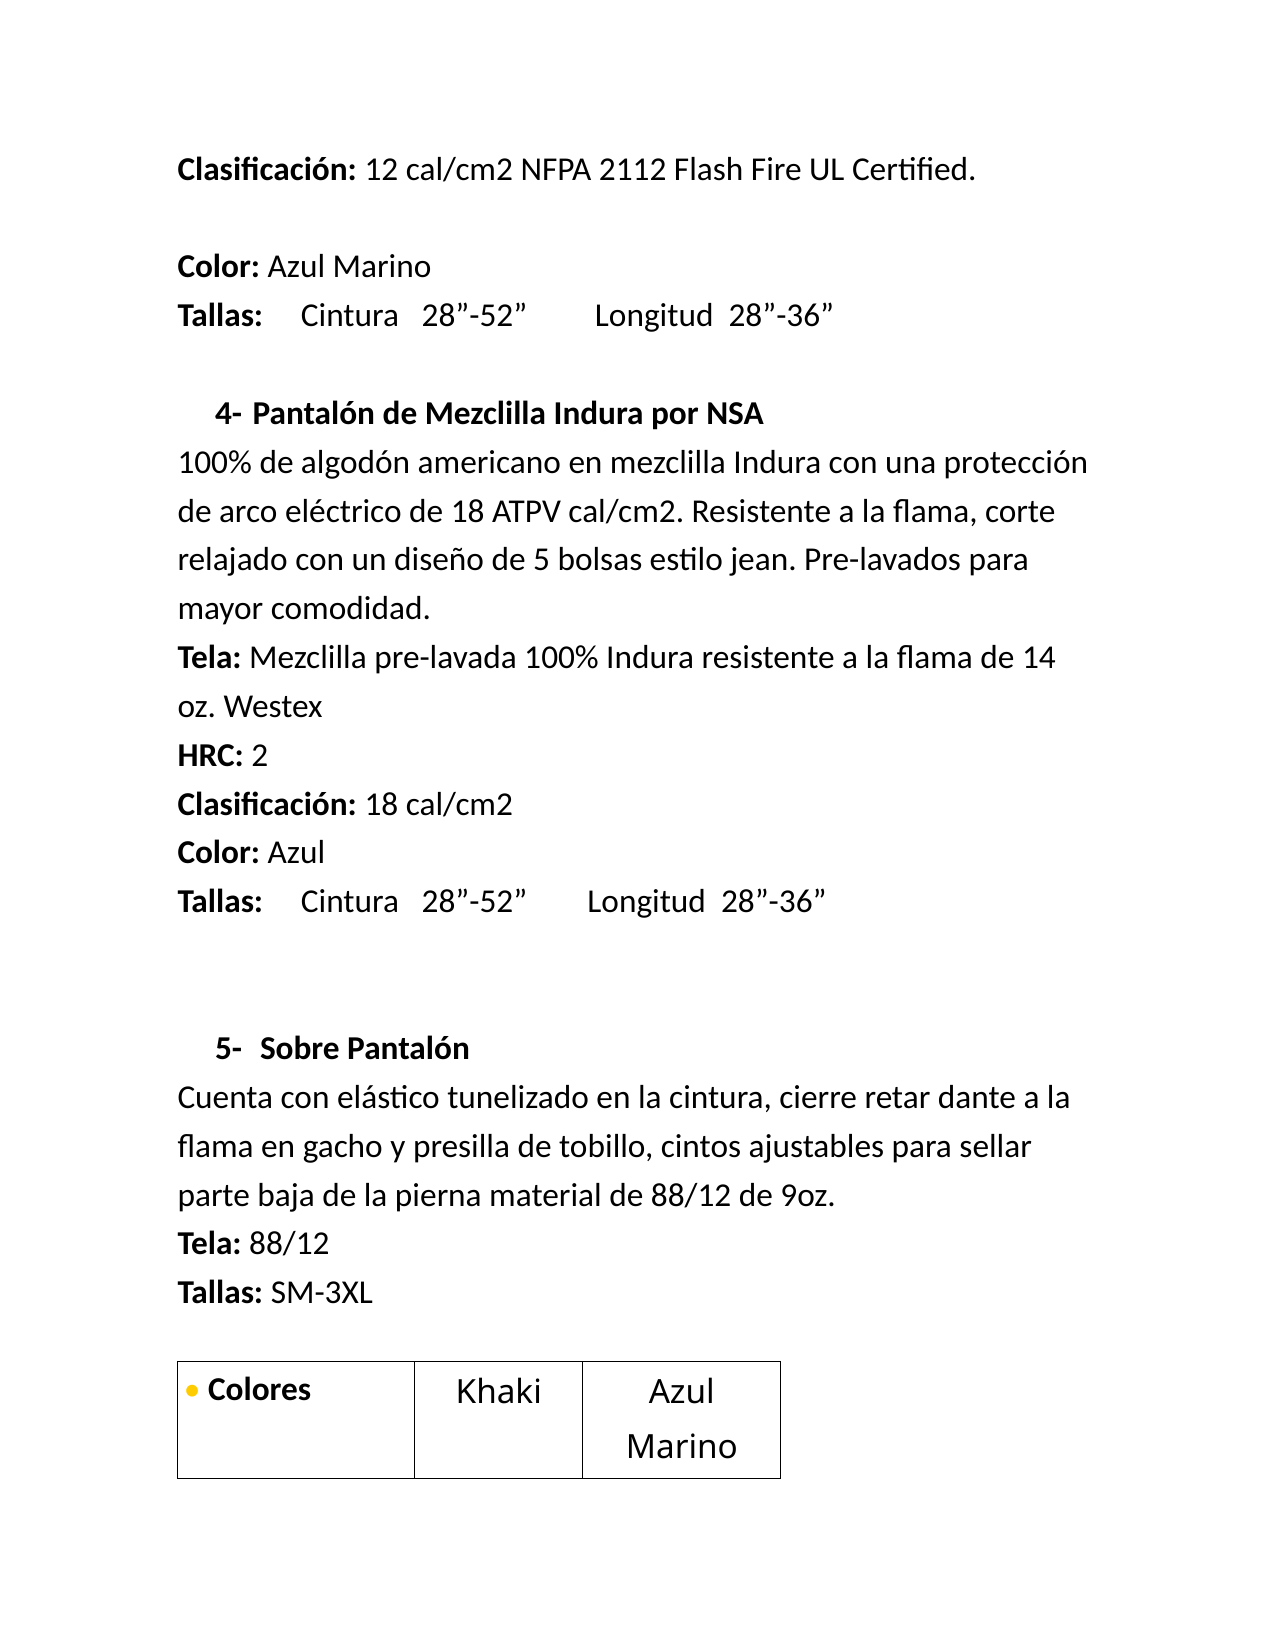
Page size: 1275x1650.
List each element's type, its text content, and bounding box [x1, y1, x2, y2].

table_header Khaki [415, 1362, 582, 1478]
text Tela: 88/12 Tallas: SM-3XL [177, 1222, 1098, 1312]
table_header • Colores [178, 1362, 414, 1478]
text HRC: 2 [177, 734, 1098, 774]
text Cuenta con elástico tunelizado en la cintura, cierre retar dante a la flama en gacho y presilla de tobillo, cintos ajustables para sellar parte baja de la pierna material de 88/12 de 9oz. [177, 1076, 1098, 1214]
list Sobre Pantalón [215, 1027, 1098, 1068]
text 100% de algodón americano en mezclilla Indura con una protección de arco eléctrico de 18 ATPV cal/cm2. Resistente a la flama, corte relajado con un diseño de 5 bolsas estilo jean. Pre-lavados para mayor comodidad. [177, 441, 1098, 628]
text Tela: Mezclilla pre-lavada 100% Indura resistente a la flama de 14 oz. Westex [177, 636, 1098, 726]
list Pantalón de Mezclilla Indura por NSA [215, 392, 1098, 433]
text Clasificación: 12 cal/cm2 NFPA 2112 Flash Fire UL Certified. Color: Azul Marino Tallas: Cintura 28”-52” Longitud 28”-36” [177, 148, 1098, 335]
text Clasificación: 18 cal/cm2 Color: Azul Tallas: Cintura 28”-52” Longitud 28”-36” [177, 783, 1098, 921]
table_header Azul Marino [583, 1362, 780, 1478]
